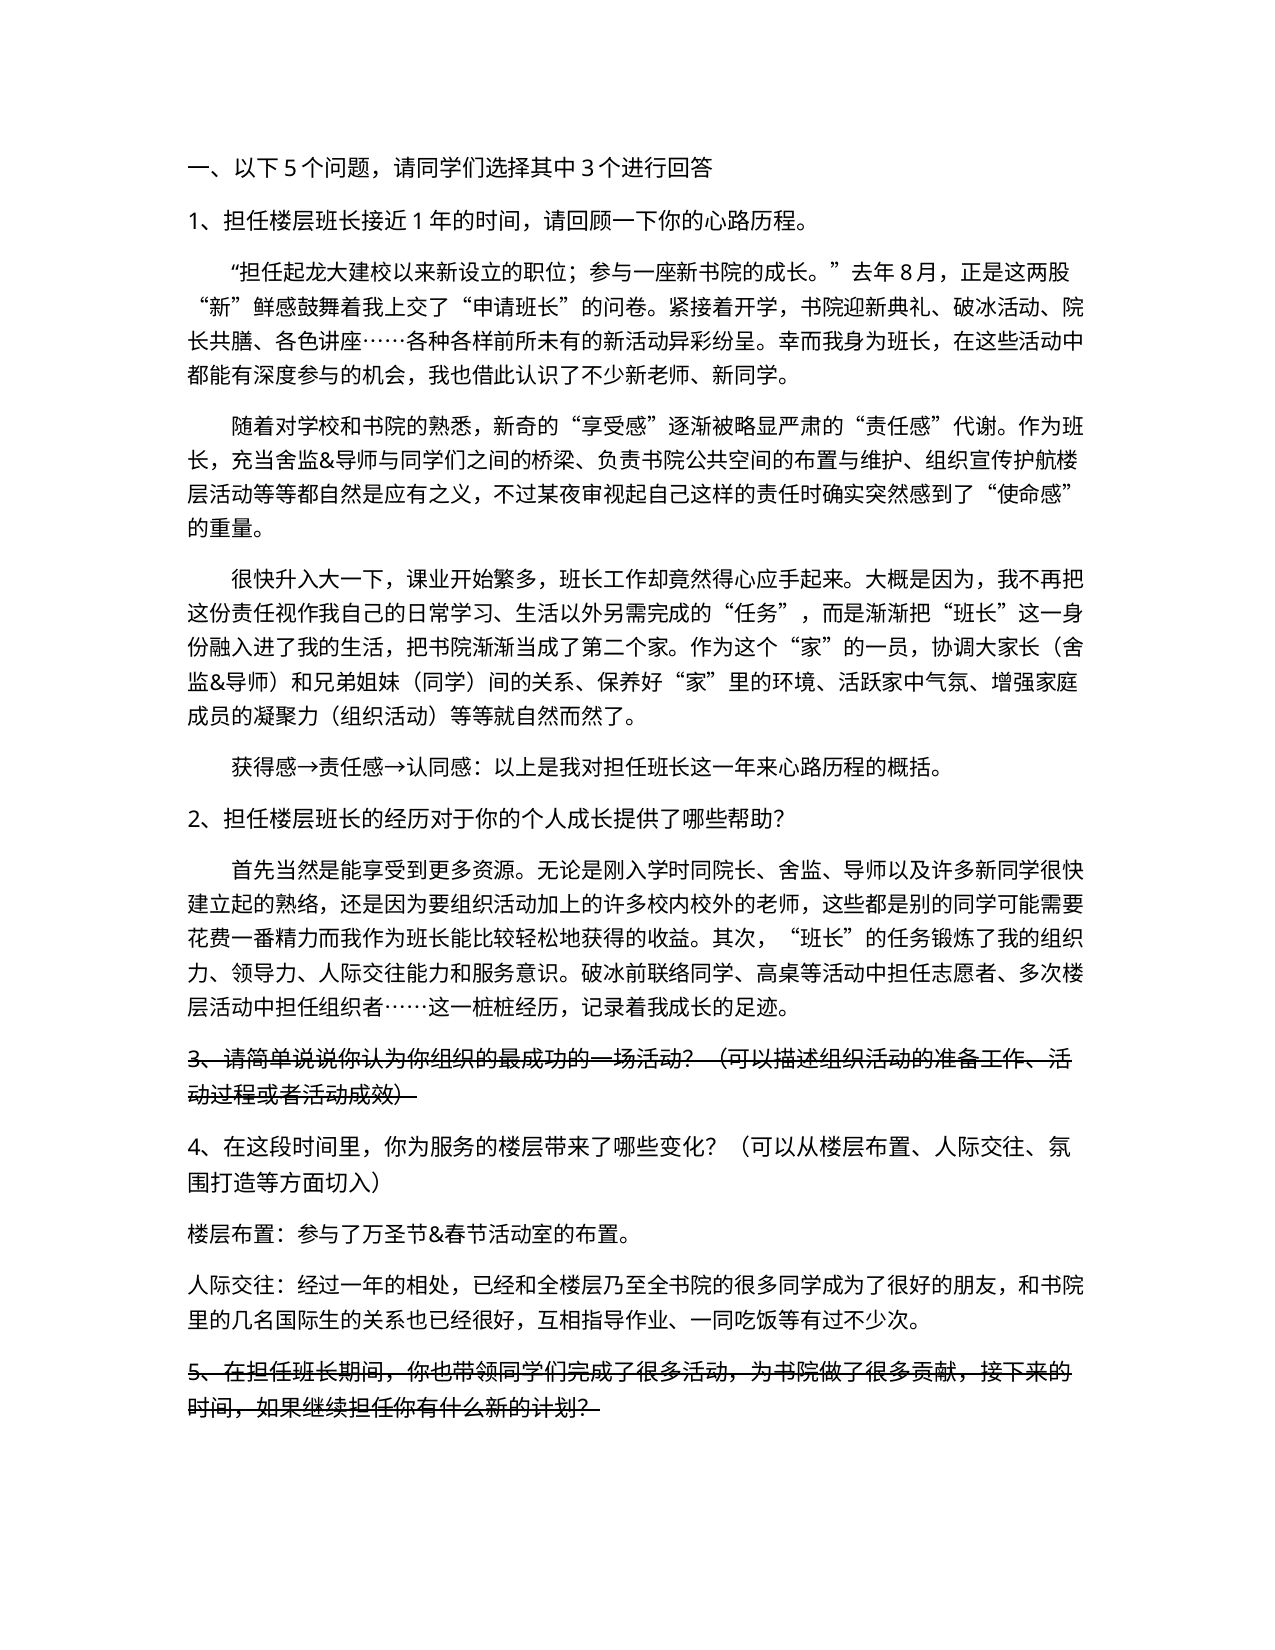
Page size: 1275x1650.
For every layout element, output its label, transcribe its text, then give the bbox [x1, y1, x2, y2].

text 人际交往：经过一年的相处，已经和全楼层乃至全书院的很多同学成为了很好的朋友，和书院里的几名国际生的关系也已经很好，互相指导作业、一同吃饭等有过不少次。 [187, 1268, 1087, 1334]
text 楼层布置：参与了万圣节&春节活动室的布置。 [187, 1217, 1087, 1249]
text 1、担任楼层班长接近1年的时间，请回顾一下你的心路历程。 [187, 203, 1087, 236]
text 4、在这段时间里，你为服务的楼层带来了哪些变化？（可以从楼层布置、人际交往、氛围打造等方面切入） [187, 1129, 1087, 1198]
text 随着对学校和书院的熟悉，新奇的“享受感”逐渐被略显严肃的“责任感”代谢。作为班长，充当舍监&导师与同学们之间的桥梁、负责书院公共空间的布置与维护、组织宣传护航楼层活动等等都自然是应有之义，不过某夜审视起自己这样的责任时确实突然感到了“使命感”的重量。 [187, 409, 1087, 543]
text 很快升入大一下，课业开始繁多，班长工作却竟然得心应手起来。大概是因为，我不再把这份责任视作我自己的日常学习、生活以外另需完成的“任务”，而是渐渐把“班长”这一身份融入进了我的生活，把书院渐渐当成了第二个家。作为这个“家”的一员，协调大家长（舍监&导师）和兄弟姐妹（同学）间的关系、保养好“家”里的环境、活跃家中气氛、增强家庭成员的凝聚力（组织活动）等等就自然而然了。 [187, 562, 1087, 731]
text 3、请简单说说你认为你组织的最成功的一场活动？（可以描述组织活动的准备工作、活动过程或者活动成效） [187, 1041, 1087, 1110]
text 一、以下5个问题，请同学们选择其中3个进行回答 [187, 150, 1087, 183]
text 2、担任楼层班长的经历对于你的个人成长提供了哪些帮助？ [187, 801, 1087, 834]
text “担任起龙大建校以来新设立的职位；参与一座新书院的成长。”去年8月，正是这两股“新”鲜感鼓舞着我上交了“申请班长”的问卷。紧接着开学，书院迎新典礼、破冰活动、院长共膳、各色讲座……各种各样前所未有的新活动异彩纷呈。幸而我身为班长，在这些活动中都能有深度参与的机会，我也借此认识了不少新老师、新同学。 [187, 255, 1087, 389]
text 首先当然是能享受到更多资源。无论是刚入学时同院长、舍监、导师以及许多新同学很快建立起的熟络，还是因为要组织活动加上的许多校内校外的老师，这些都是别的同学可能需要花费一番精力而我作为班长能比较轻松地获得的收益。其次，“班长”的任务锻炼了我的组织力、领导力、人际交往能力和服务意识。破冰前联络同学、高桌等活动中担任志愿者、多次楼层活动中担任组织者……这一桩桩经历，记录着我成长的足迹。 [187, 853, 1087, 1021]
text 获得感→责任感→认同感：以上是我对担任班长这一年来心路历程的概括。 [187, 750, 1087, 781]
text 5、在担任班长期间，你也带领同学们完成了很多活动，为书院做了很多贡献，接下来的时间，如果继续担任你有什么新的计划？ [187, 1353, 1087, 1423]
